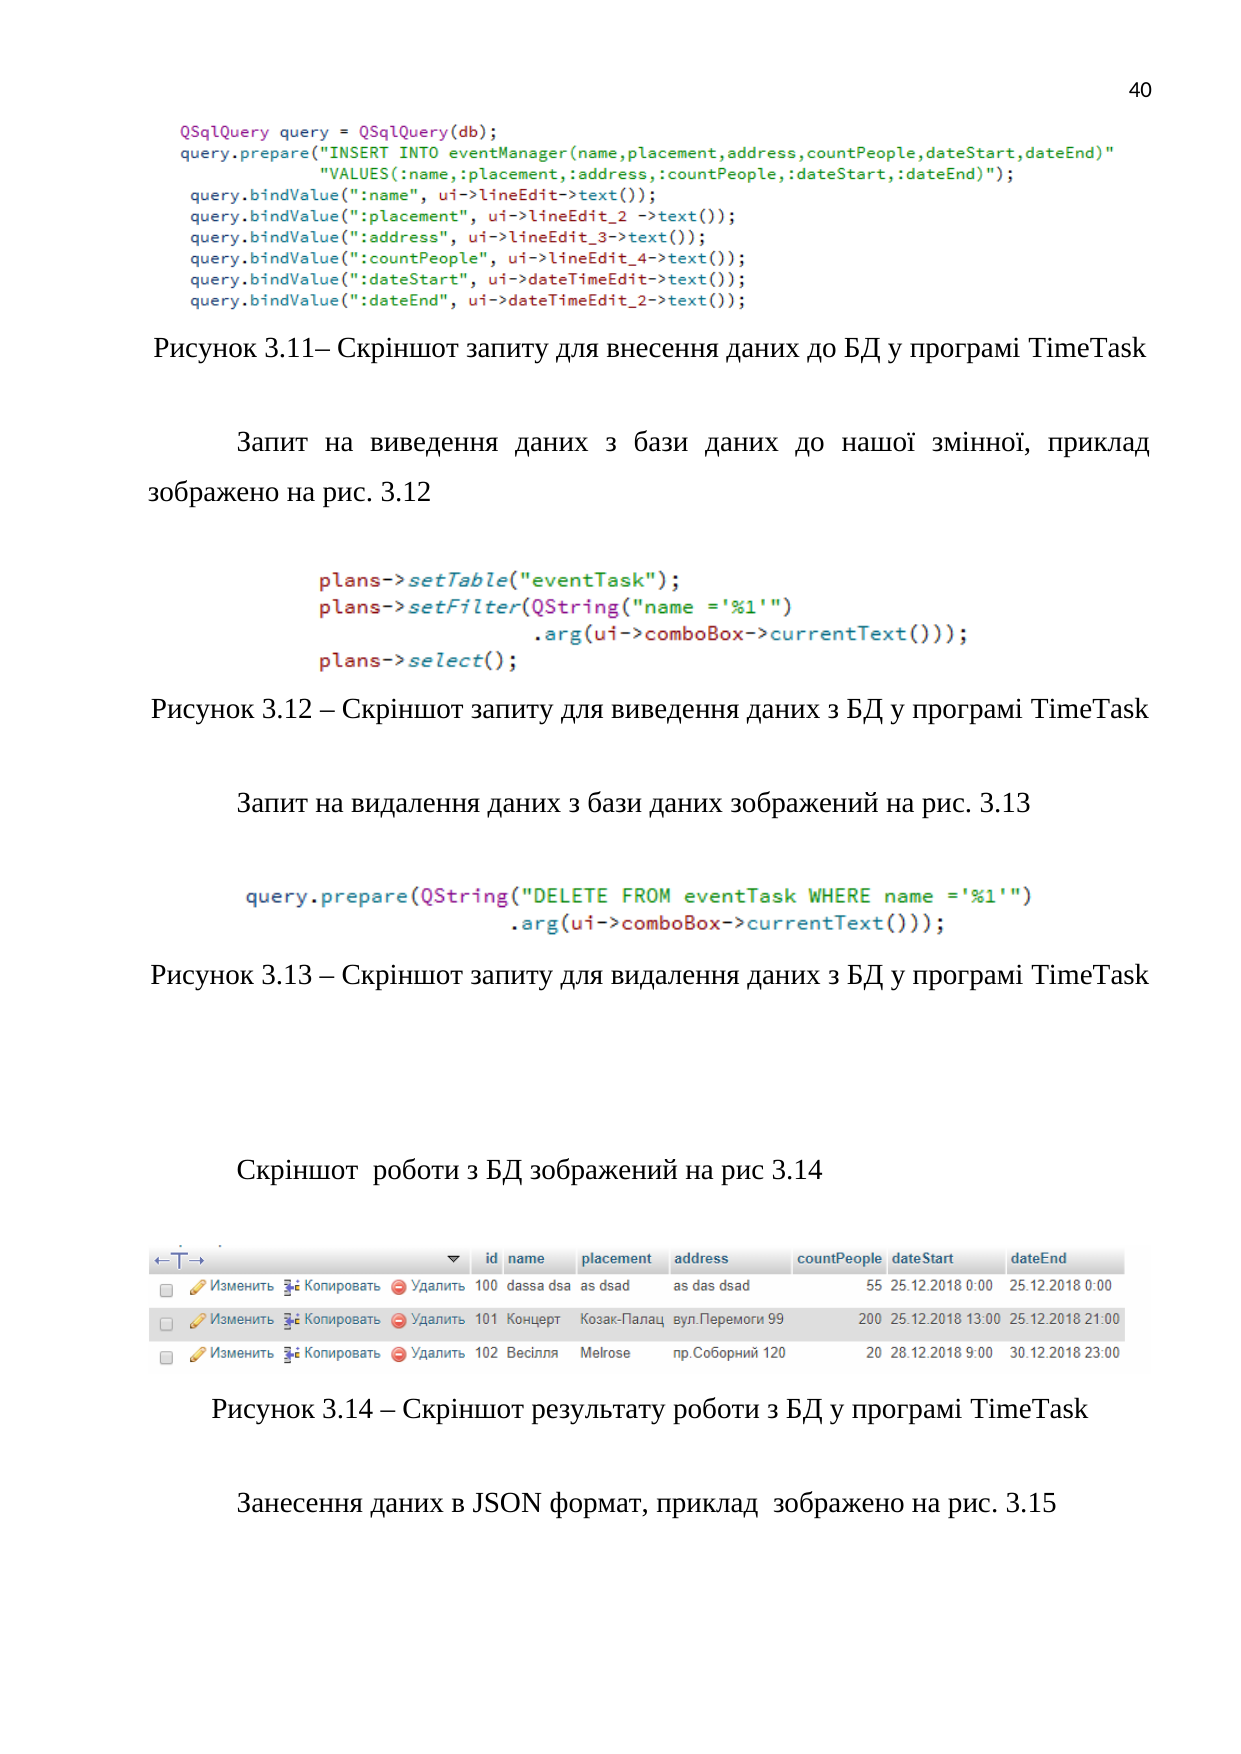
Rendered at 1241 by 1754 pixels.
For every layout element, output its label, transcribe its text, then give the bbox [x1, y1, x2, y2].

text Рисунок 3.12 – Скріншот запиту для виведення даних з БД у програмі TimeTask [148, 691, 1152, 725]
text Рисунок 3.13 – Скріншот запиту для видалення даних з БД у програмі TimeTask [148, 957, 1152, 991]
picture [316, 568, 984, 675]
picture [148, 116, 1152, 313]
text Занесення даних в JSON формат, приклад зображено на рис. 3.15 [148, 1485, 1152, 1518]
picture [148, 1245, 1152, 1374]
text Рисунок 3.14 – Скріншот результату роботи з БД у програмі TimeTask [148, 1391, 1152, 1424]
text Скріншот роботи з БД зображений на рис 3.14 [148, 1152, 1152, 1185]
text Рисунок 3.11– Скріншот запиту для внесення даних до БД у програмі TimeTask [148, 330, 1152, 363]
picture [181, 879, 1119, 941]
text Запит на виведення даних з бази даних до нашої змінної, приклад зображено на рис. 3.12 [148, 424, 1152, 508]
text Запит на видалення даних з бази даних зображений на рис. 3.13 [148, 785, 1152, 819]
